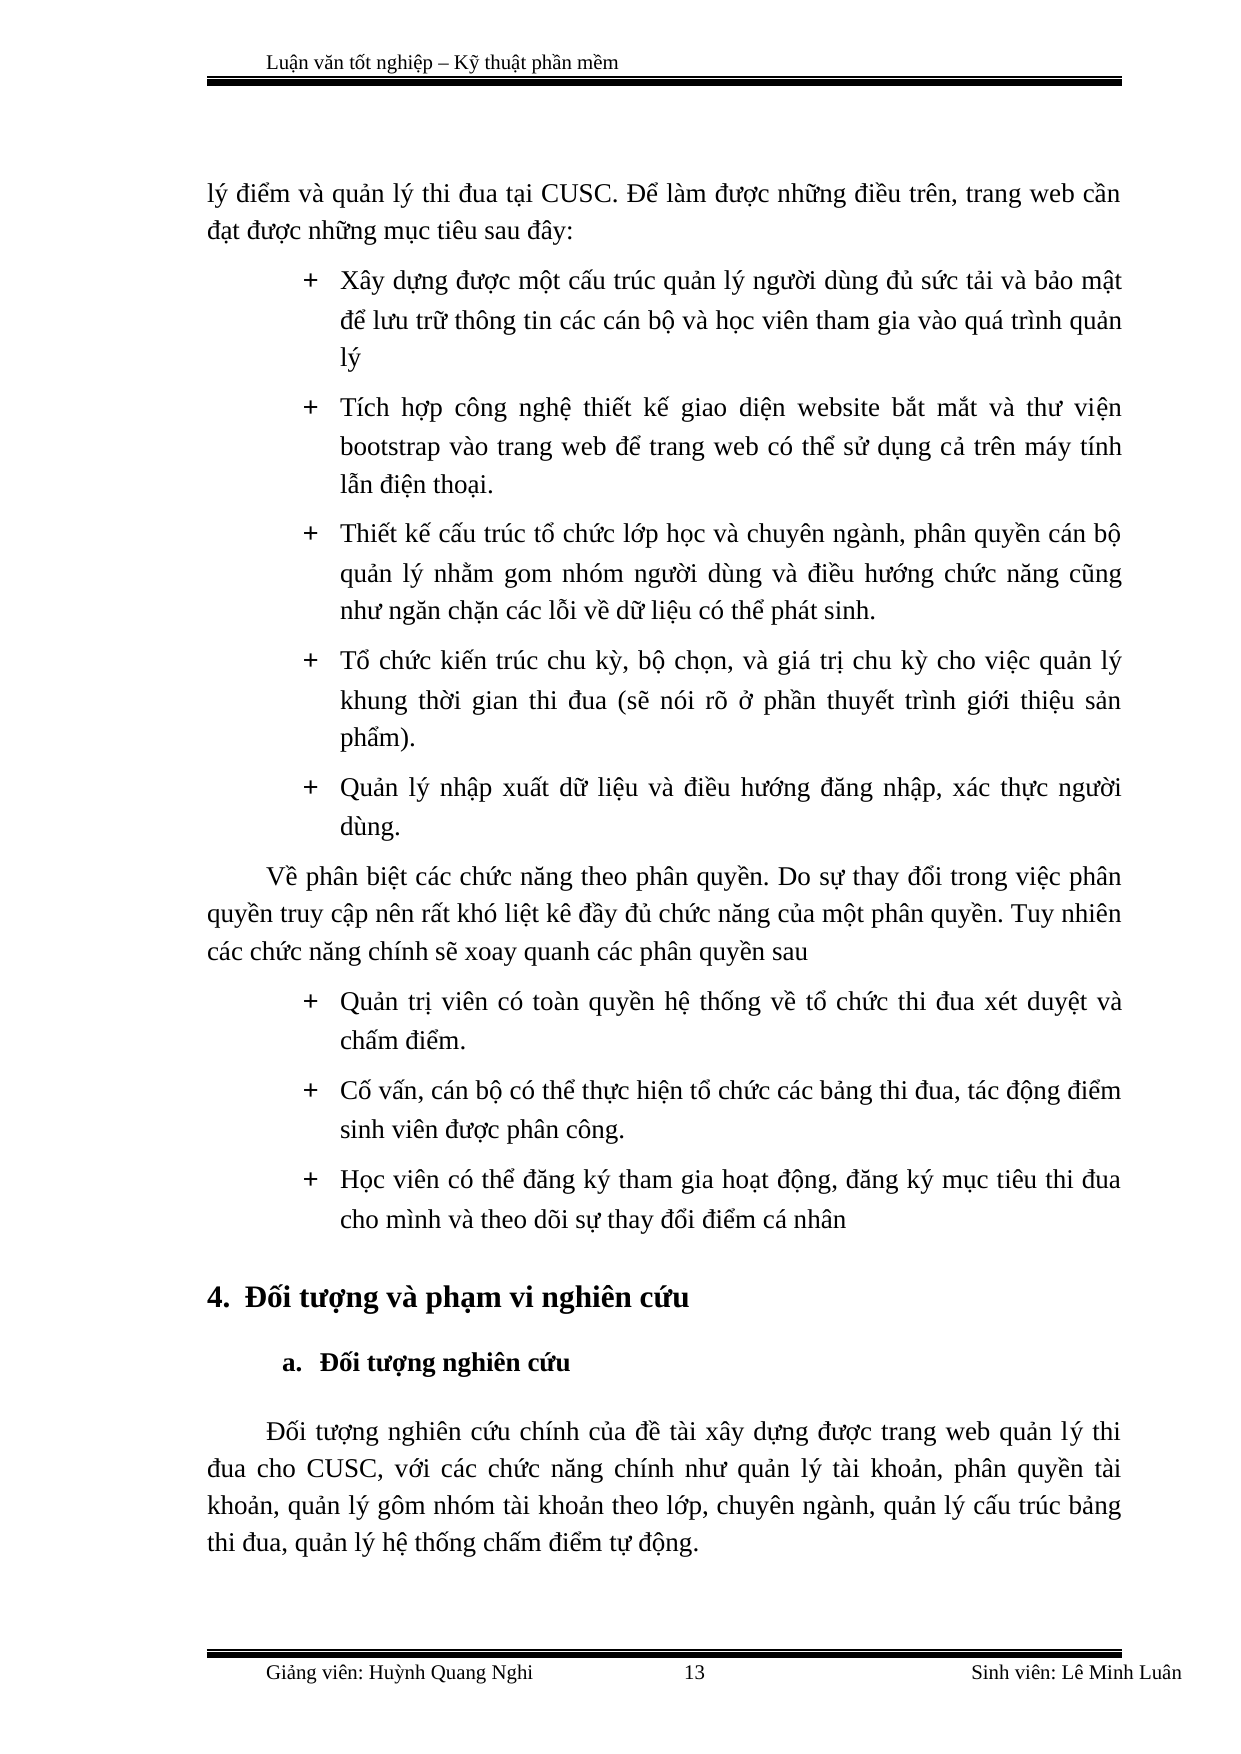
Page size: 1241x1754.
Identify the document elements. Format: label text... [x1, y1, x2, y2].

list Thiết kế cấu trúc tổ chức lớp học và chuyên ngành, phân quyền cán bộ quản lý nhằm gom nhóm người dùng và điều hướng chức năng cũng như ngăn chặn các lỗi về dữ liệu có thể phát sinh. [302, 518, 1122, 626]
list Xây dựng được một cấu trúc quản lý người dùng đủ sức tải và bảo mật để lưu trữ thông tin các cán bộ và học viên tham gia vào quá trình quản lý [302, 264, 1122, 372]
list Học viên có thể đăng ký tham gia hoạt động, đăng ký mục tiêu thi đua cho mình và theo dõi sự thay đổi điểm cá nhân [302, 1163, 1122, 1234]
list Quản trị viên có toàn quyền hệ thống về tổ chức thi đua xét duyệt và chấm điểm. [302, 985, 1122, 1055]
subtitle Đối tượng và phạm vi nghiên cứu [207, 1278, 1122, 1314]
list Tổ chức kiến trúc chu kỳ, bộ chọn, và giá trị chu kỳ cho việc quản lý khung thời gian thi đua (sẽ nói rõ ở phần thuyết trình giới thiệu sản phẩm). [302, 644, 1122, 752]
list Cố vấn, cán bộ có thể thực hiện tổ chức các bảng thi đua, tác động điểm sinh viên được phân công. [302, 1074, 1122, 1145]
subtitle Đối tượng nghiên cứu [282, 1346, 1122, 1377]
text Về phân biệt các chức năng theo phân quyền. Do sự thay đổi trong việc phân quyền truy cập nên rất khó liệt kê đầy đủ chức năng của một phân quyền. Tuy nhiên các chức năng chính sẽ xoay quanh các phân quyền sau [207, 860, 1122, 966]
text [207, 177, 1122, 246]
text Đối tượng nghiên cứu chính của đề tài xây dựng được trang web quản lý thi đua cho CUSC, với các chức năng chính như quản lý tài khoản, phân quyền tài khoản, quản lý gôm nhóm tài khoản theo lớp, chuyên ngành, quản lý cấu trúc bảng thi đua, quản lý hệ thống chấm điểm tự động. [207, 1414, 1122, 1558]
list Quản lý nhập xuất dữ liệu và điều hướng đăng nhập, xác thực người dùng. [302, 771, 1122, 842]
list Tích hợp công nghệ thiết kế giao diện website bắt mắt và thư viện bootstrap vào trang web để trang web có thể sử dụng cả trên máy tính lẫn điện thoại. [302, 391, 1122, 499]
